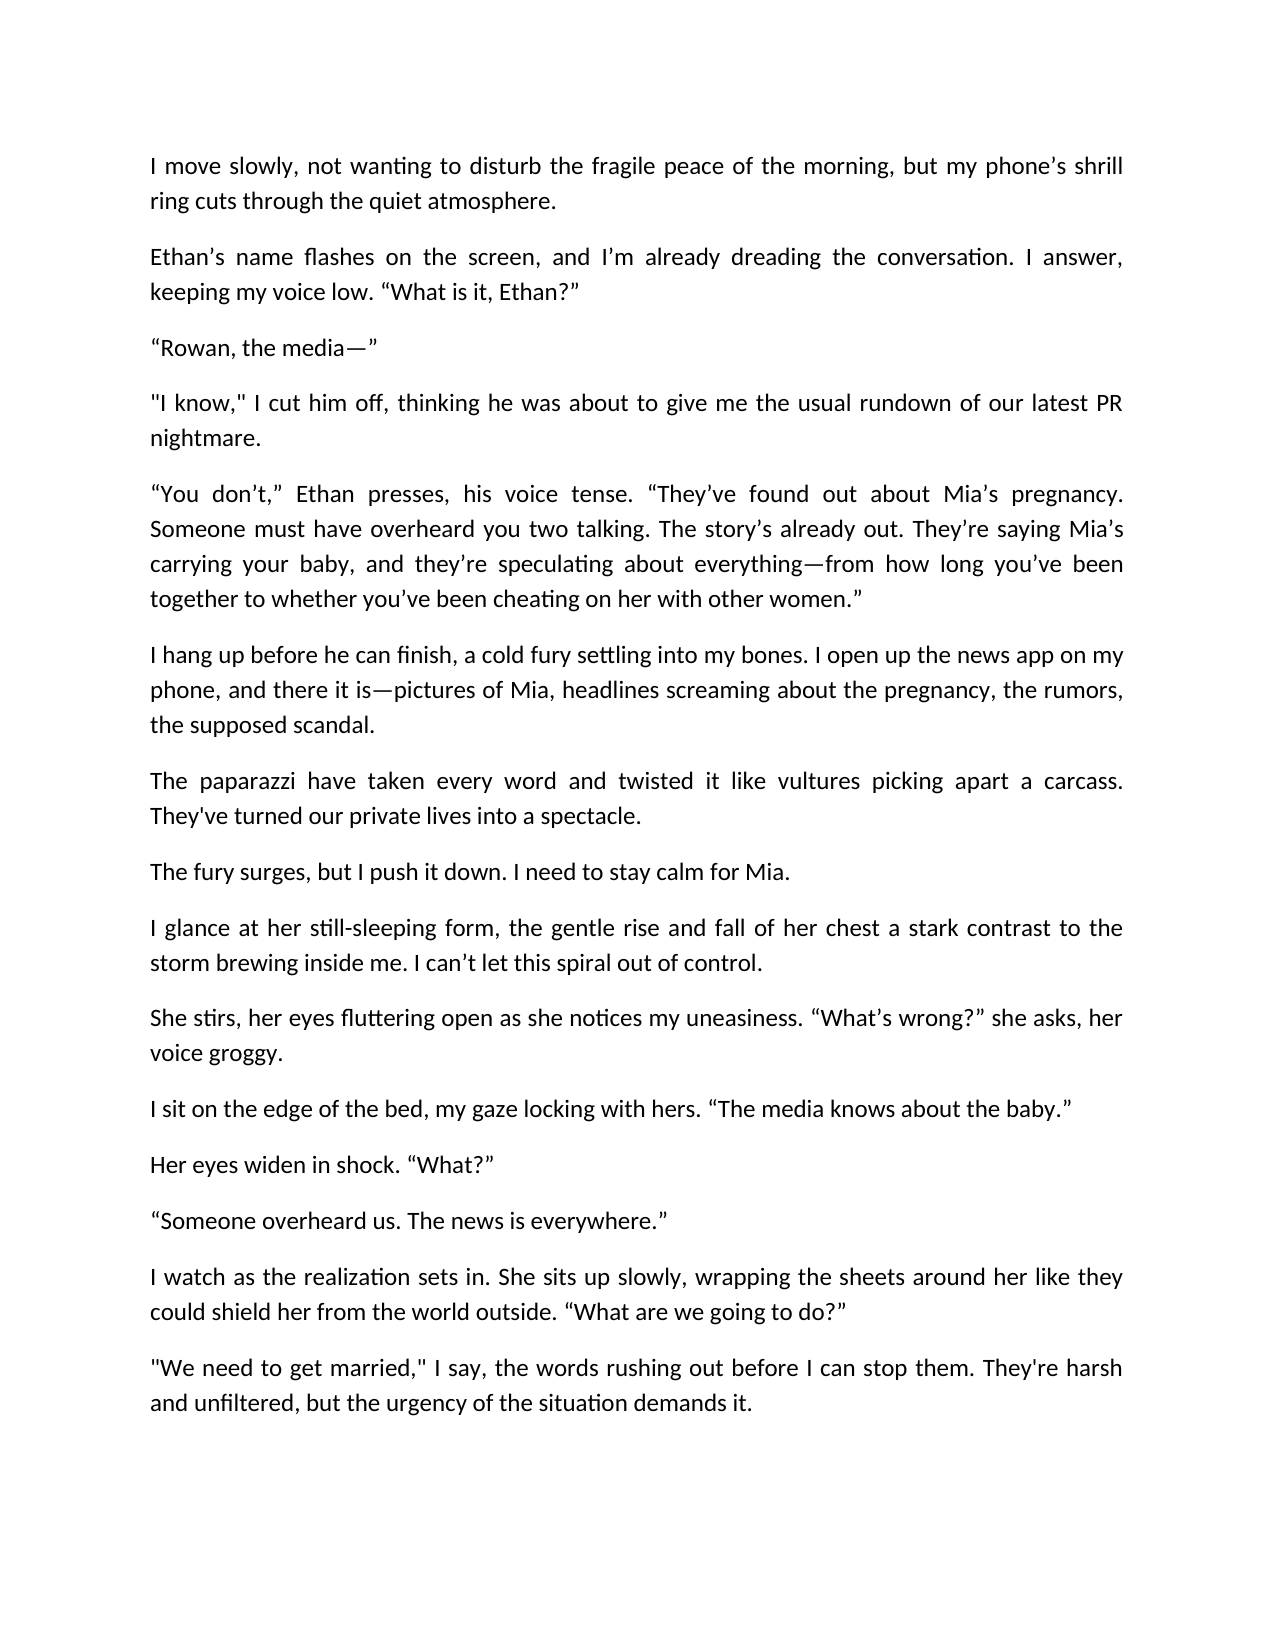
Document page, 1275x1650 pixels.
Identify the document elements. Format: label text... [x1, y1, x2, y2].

text I sit on the edge of the bed, my gaze locking with hers. “The media knows about the baby.” [150, 1093, 1125, 1124]
text "We need to get married," I say, the words rushing out before I can stop them. They're harsh and unfiltered, but the urgency of the situation demands it. [150, 1352, 1125, 1417]
text I glance at her still-sleeping form, the gentle rise and fall of her chest a stark contrast to the storm brewing inside me. I can’t let this spiral out of control. [150, 912, 1125, 977]
text I hang up before he can finish, a cold fury settling into my bones. I open up the news app on my phone, and there it is—pictures of Mia, headlines screaming about the pregnancy, the rumors, the supposed scandal. [150, 639, 1125, 740]
text “You don’t,” Ethan presses, his voice tense. “They’ve found out about Mia’s pregnancy. Someone must have overheard you two talking. The story’s already out. They’re saying Mia’s carrying your baby, and they’re speculating about everything—from how long you’ve been together to whether you’ve been cheating on her with other women.” [150, 478, 1125, 614]
text Her eyes widen in shock. “What?” [150, 1149, 1125, 1180]
text Ethan’s name flashes on the screen, and I’m already dreading the conversation. I answer, keeping my voice low. “What is it, Ethan?” [150, 241, 1125, 306]
text “Rowan, the media—” [150, 332, 1125, 362]
text I move slowly, not wanting to disturb the fragile peace of the morning, but my phone’s shrill ring cuts through the quiet atmosphere. [150, 150, 1125, 216]
text The paparazzi have taken every word and twisted it like vultures picking apart a carcass. They've turned our private lives into a spectacle. [150, 765, 1125, 831]
text She stirs, her eyes fluttering open as she notices my uneasiness. “What’s wrong?” she asks, her voice groggy. [150, 1002, 1125, 1068]
text “Someone overheard us. The news is everywhere.” [150, 1205, 1125, 1236]
text I watch as the realization sets in. She sits up slowly, wrapping the sheets around her like they could shield her from the world outside. “What are we going to do?” [150, 1261, 1125, 1326]
text "I know," I cut him off, thinking he was about to give me the usual rundown of our latest PR nightmare. [150, 387, 1125, 453]
text The fury surges, but I push it down. I need to stay calm for Mia. [150, 856, 1125, 886]
